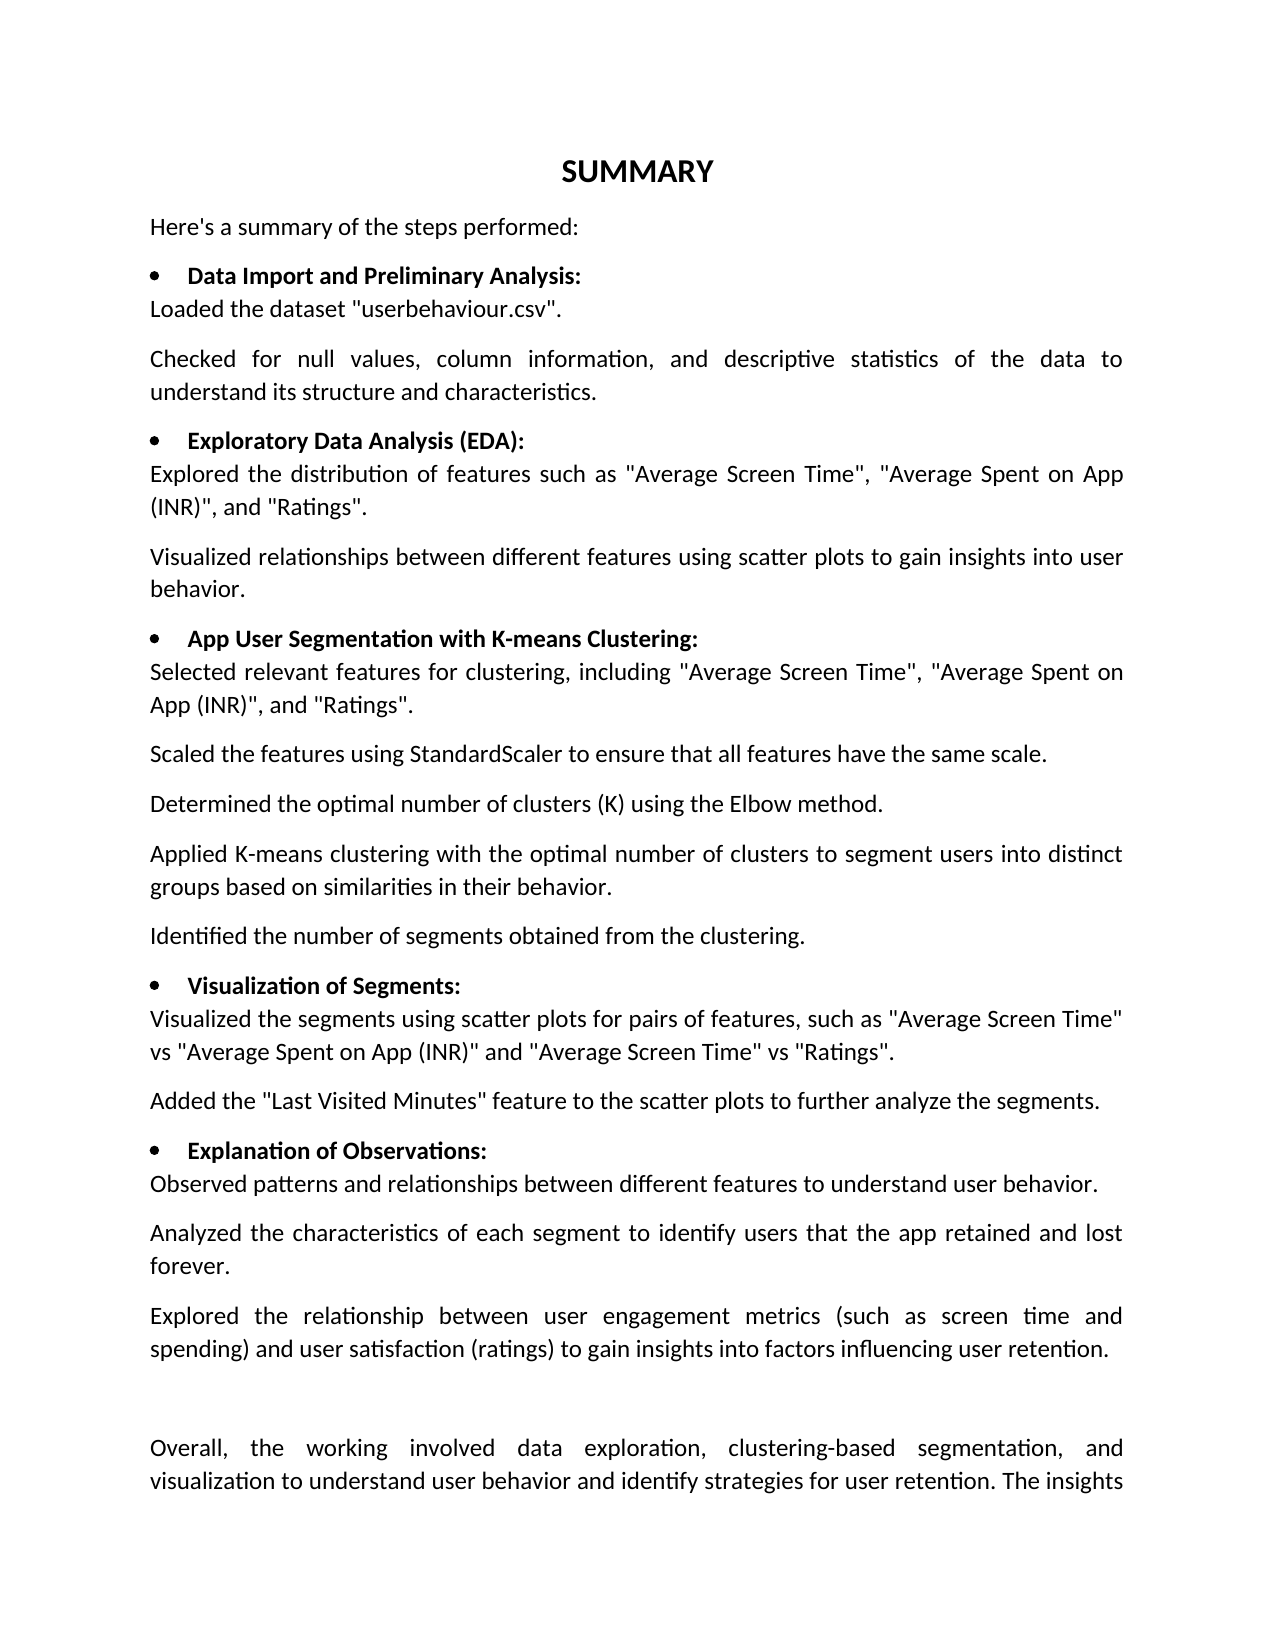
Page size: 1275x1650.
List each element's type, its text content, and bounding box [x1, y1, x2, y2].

text Loaded the dataset "userbehaviour.csv". [150, 293, 1125, 324]
text Selected relevant features for clustering, including "Average Screen Time", "Average Spent on App (INR)", and "Ratings". [150, 656, 1125, 719]
text Scaled the features using StandardScaler to ensure that all features have the same scale. [150, 738, 1125, 769]
text Checked for null values, column information, and descriptive statistics of the data to understand its structure and characteristics. [150, 343, 1125, 406]
text Determined the optimal number of clusters (K) using the Elbow method. [150, 788, 1125, 819]
subtitle Data Import and Preliminary Analysis: [150, 260, 1125, 291]
text SUMMARY [150, 150, 1125, 191]
text Explored the relationship between user engagement metrics (such as screen time and spending) and user satisfaction (ratings) to gain insights into factors influencing user retention. [150, 1300, 1125, 1363]
text Here's a summary of the steps performed: [150, 211, 1125, 241]
subtitle Explanation of Observations: [150, 1135, 1125, 1165]
text Identified the number of segments obtained from the clustering. [150, 920, 1125, 951]
subtitle Exploratory Data Analysis (EDA): [150, 425, 1125, 456]
subtitle App User Segmentation with K-means Clustering: [150, 623, 1125, 654]
text Observed patterns and relationships between different features to understand user behavior. [150, 1168, 1125, 1198]
text Added the "Last Visited Minutes" feature to the scatter plots to further analyze the segments. [150, 1085, 1125, 1116]
text Visualized the segments using scatter plots for pairs of features, such as "Average Screen Time" vs "Average Spent on App (INR)" and "Average Screen Time" vs "Ratings". [150, 1003, 1125, 1066]
text Visualized relationships between different features using scatter plots to gain insights into user behavior. [150, 541, 1125, 604]
text Applied K-means clustering with the optimal number of clusters to segment users into distinct groups based on similarities in their behavior. [150, 838, 1125, 901]
text Explored the distribution of features such as "Average Screen Time", "Average Spent on App (INR)", and "Ratings". [150, 458, 1125, 522]
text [150, 1432, 1125, 1495]
subtitle Visualization of Segments: [150, 970, 1125, 1000]
text Analyzed the characteristics of each segment to identify users that the app retained and lost forever. [150, 1217, 1125, 1281]
